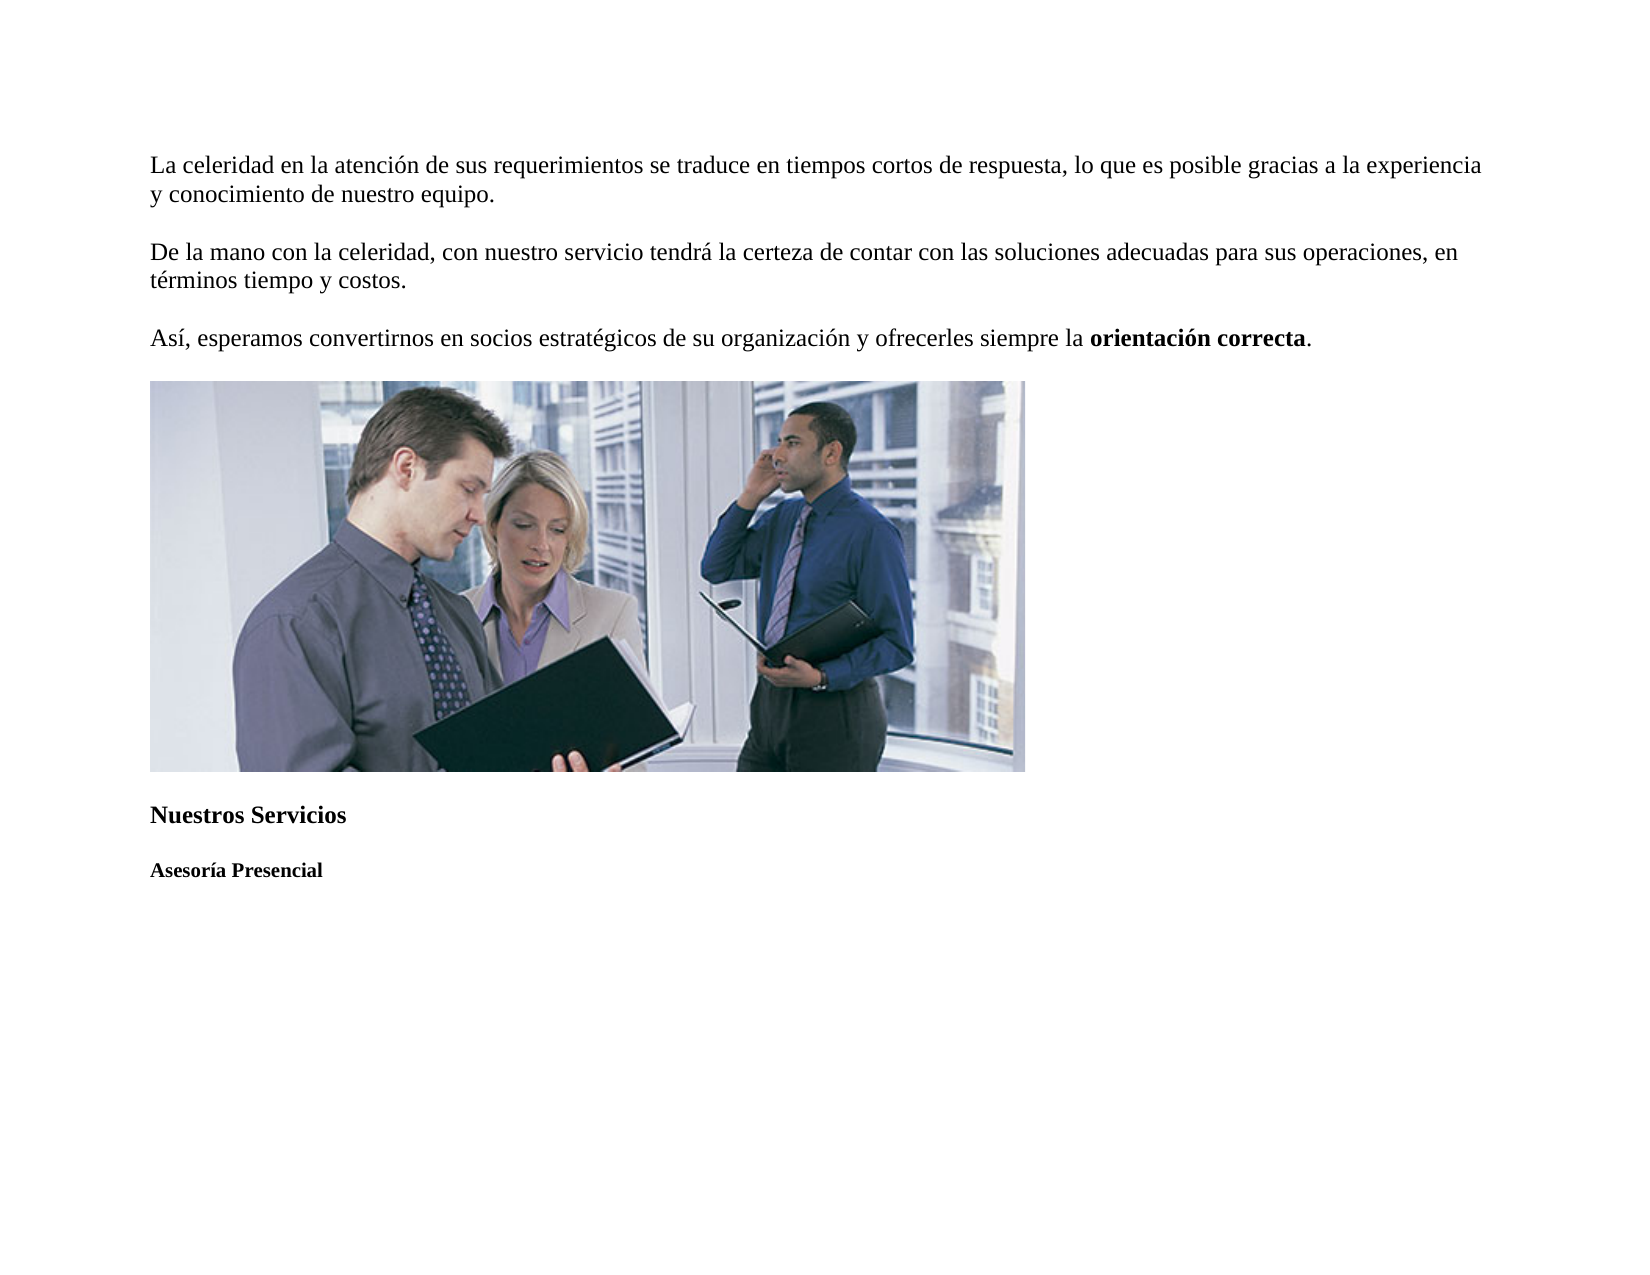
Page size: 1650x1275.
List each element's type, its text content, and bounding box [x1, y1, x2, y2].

text Asesoría Presencial [150, 858, 1500, 882]
text La celeridad en la atención de sus requerimientos se traduce en tiempos cortos de respuesta, lo que es posible gracias a la experiencia y conocimiento de nuestro equipo. [150, 150, 1500, 207]
text De la mano con la celeridad, con nuestro servicio tendrá la certeza de contar con las soluciones adecuadas para sus operaciones, en términos tiempo y costos. [150, 237, 1500, 294]
picture [150, 381, 1025, 772]
text Así, esperamos convertirnos en socios estratégicos de su organización y ofrecerles siempre la orientación correcta. [150, 323, 1500, 352]
text Nuestros Servicios [150, 800, 1500, 829]
